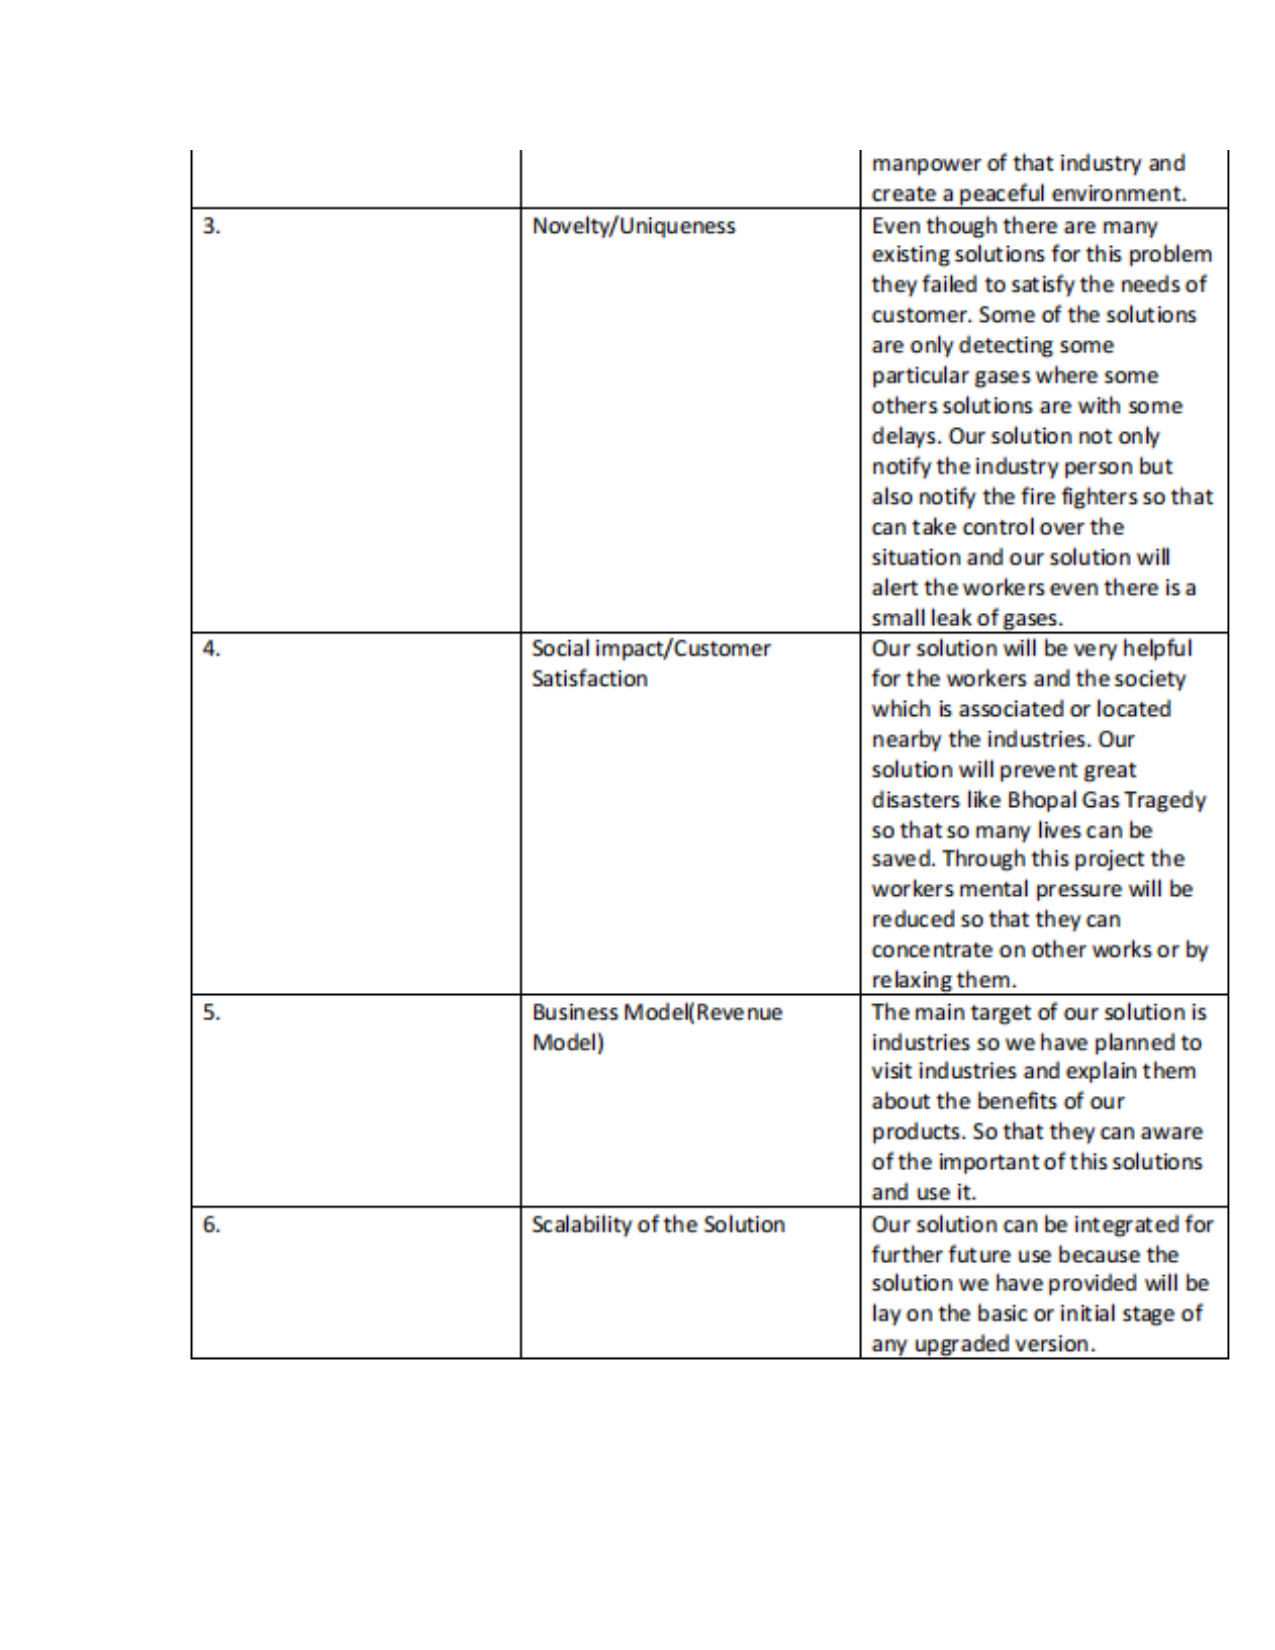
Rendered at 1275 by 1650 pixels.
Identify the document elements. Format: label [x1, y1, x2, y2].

picture [187, 150, 1230, 1364]
